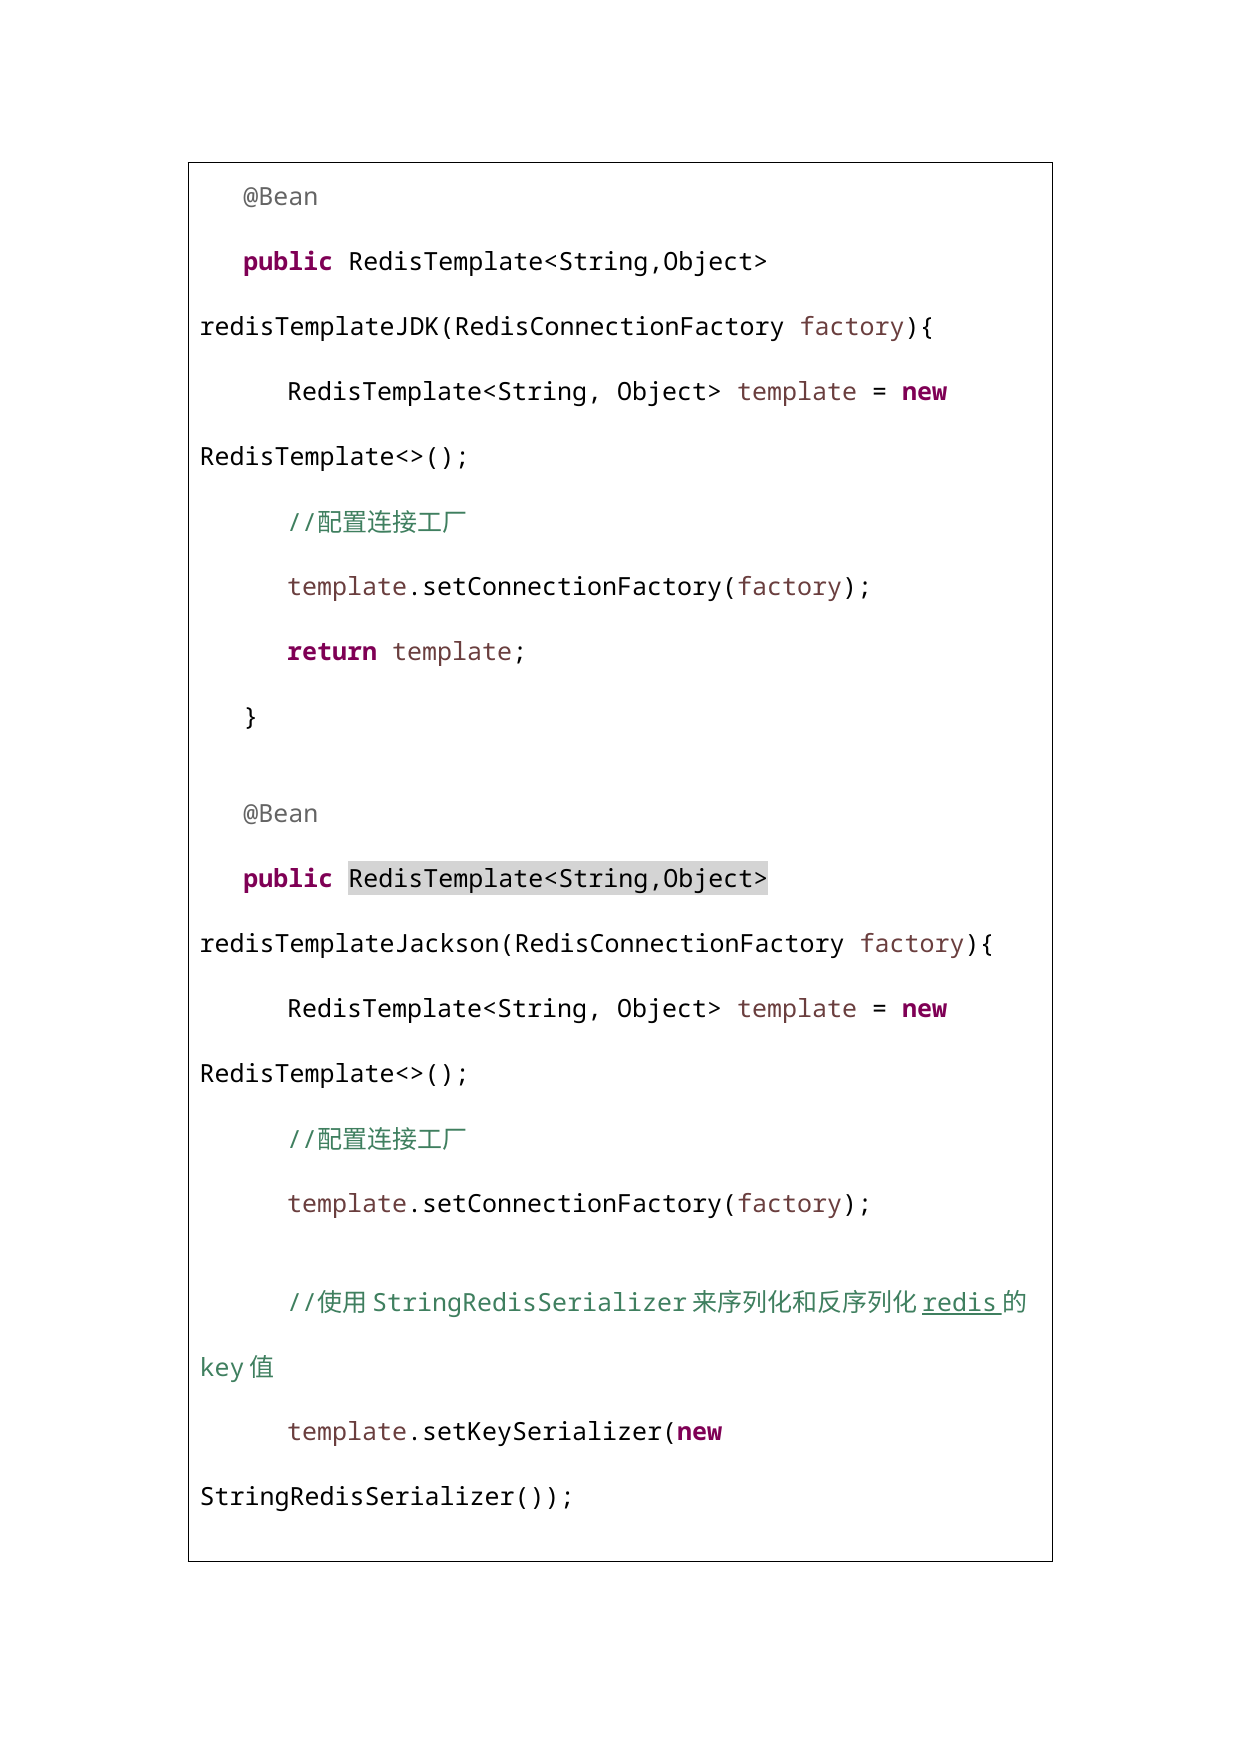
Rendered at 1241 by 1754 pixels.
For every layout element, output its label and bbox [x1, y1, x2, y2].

table_header [189, 163, 1052, 1561]
